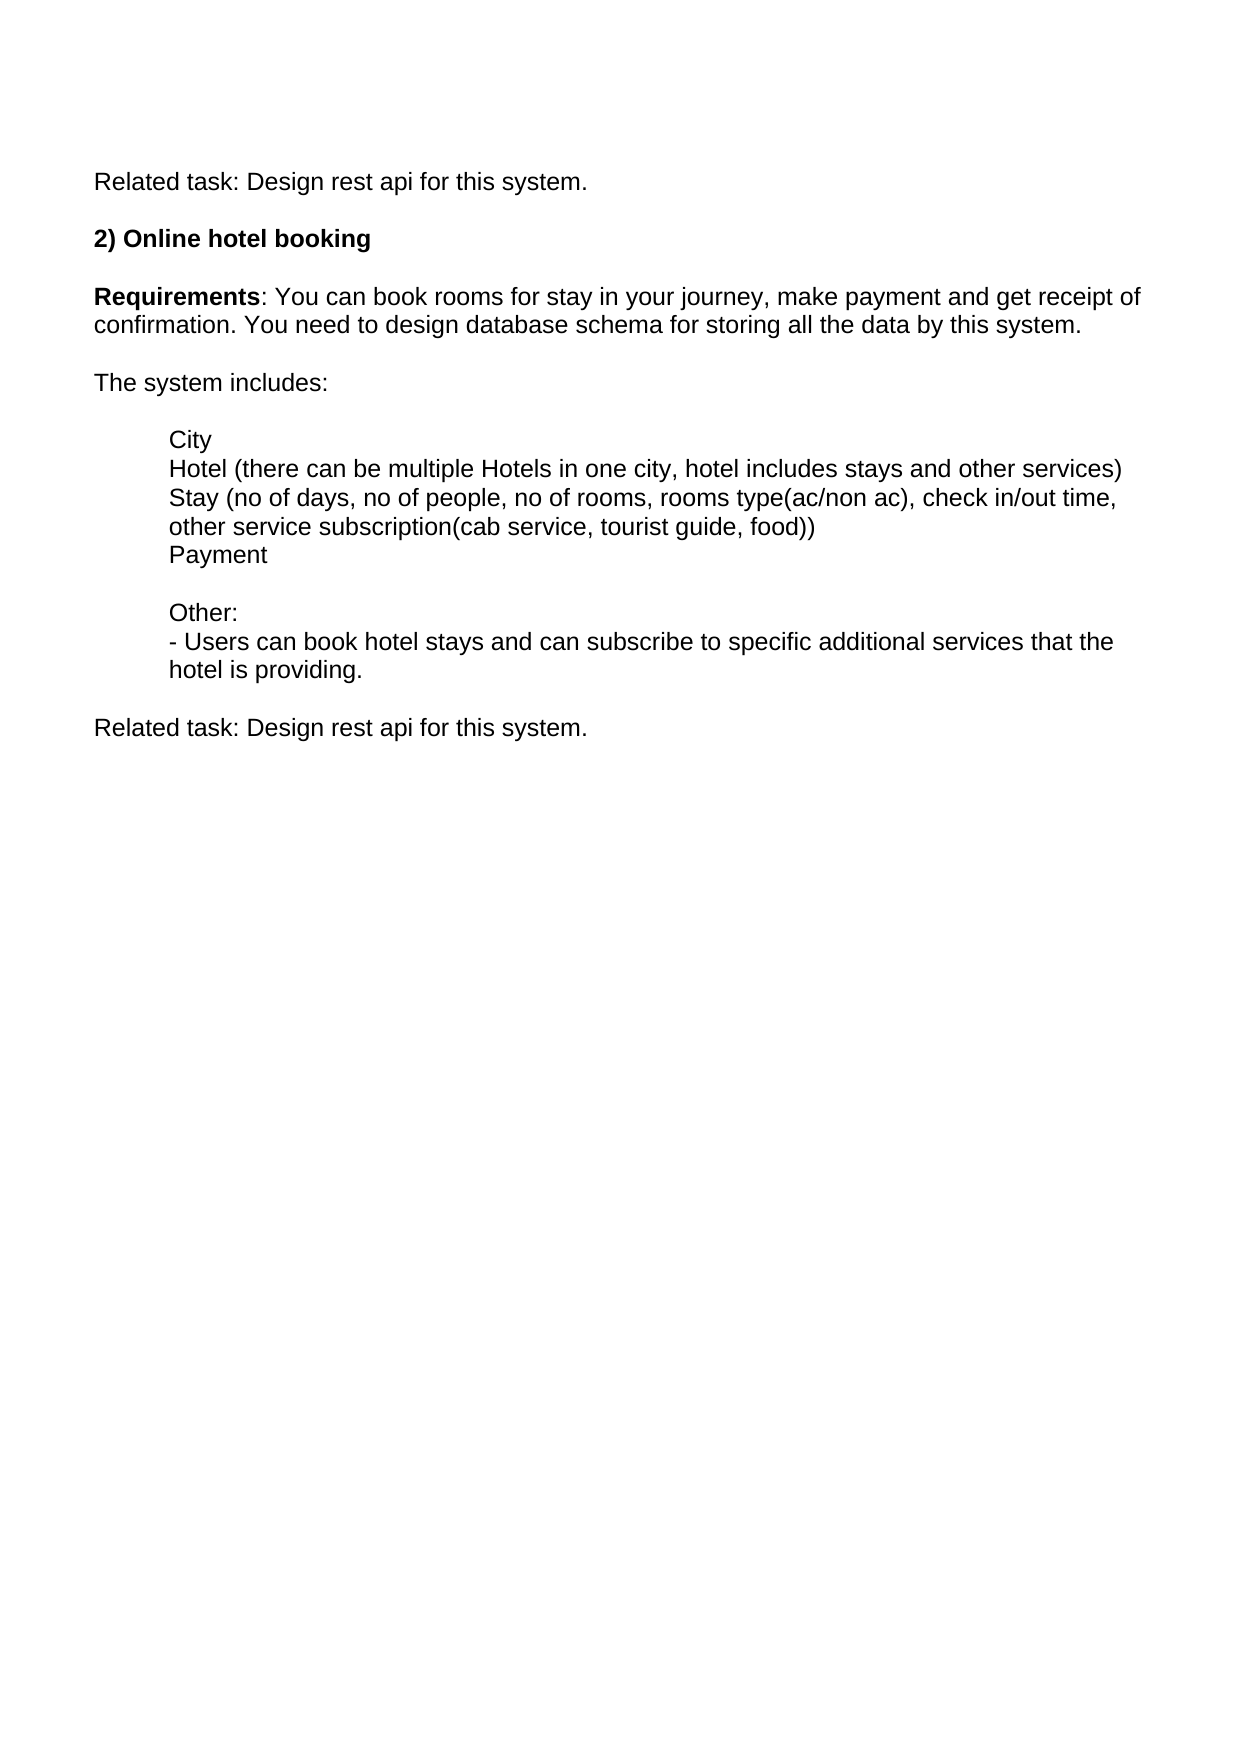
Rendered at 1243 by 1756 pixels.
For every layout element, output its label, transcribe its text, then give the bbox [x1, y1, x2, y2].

text The system includes: [94, 368, 1170, 397]
text Related task: Design rest api for this system. [94, 167, 1170, 195]
text City [169, 425, 1170, 454]
text Requirements: You can book rooms for stay in your journey, make payment and get receipt of confirmation. You need to design database schema for storing all the data by this system. [94, 282, 1170, 339]
text - Users can book hotel stays and can subscribe to specific additional services that the hotel is providing. [169, 627, 1170, 684]
text 2) Online hotel booking [94, 224, 1170, 253]
text Other: [169, 598, 1170, 627]
text Hotel (there can be multiple Hotels in one city, hotel includes stays and other services) [169, 454, 1170, 483]
text Stay (no of days, no of people, no of rooms, rooms type(ac/non ac), check in/out time, other service subscription(cab service, tourist guide, food)) [169, 483, 1170, 540]
text Payment [169, 540, 1170, 569]
text Related task: Design rest api for this system. [94, 713, 1170, 742]
